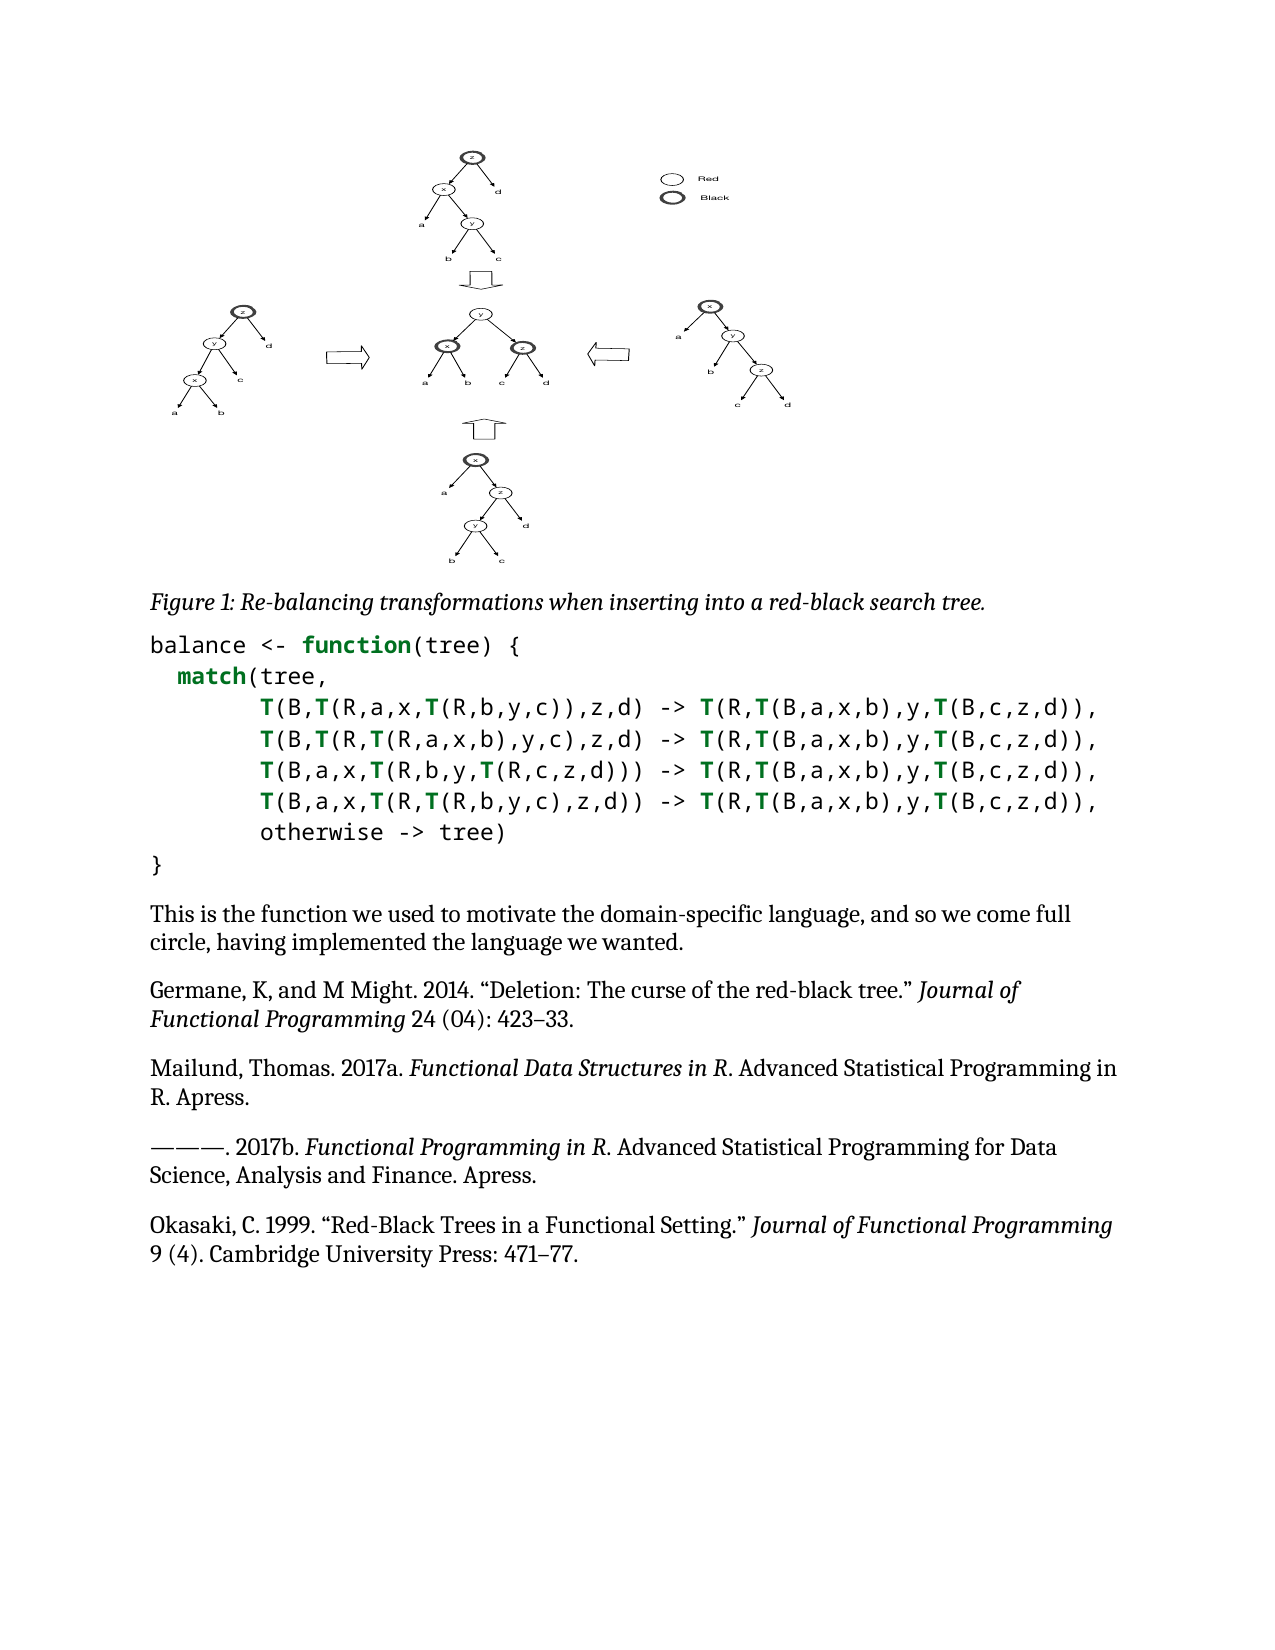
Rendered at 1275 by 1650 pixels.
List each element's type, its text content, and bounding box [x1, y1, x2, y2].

text balance <- function(tree) { match(tree, T(B,T(R,a,x,T(R,b,y,c)),z,d) -> T(R,T(B,a,x,b),y,T(B,c,z,d)), T(B,T(R,T(R,a,x,b),y,c),z,d) -> T(R,T(B,a,x,b),y,T(B,c,z,d)), T(B,a,x,T(R,b,y,T(R,c,z,d))) -> T(R,T(B,a,x,b),y,T(B,c,z,d)), T(B,a,x,T(R,T(R,b,y,c),z,d)) -> T(R,T(B,a,x,b),y,T(B,c,z,d)), otherwise -> tree) } [150, 629, 1125, 879]
text Okasaki, C. 1999. “Red-Black Trees in a Functional Setting.” Journal of Functional Programming 9 (4). Cambridge University Press: 471–77. [150, 1211, 1125, 1268]
text Figure 1: Re-balancing transformations when inserting into a red-black search tree. [150, 587, 1125, 616]
text ———. 2017b. Functional Programming in R. Advanced Statistical Programming for Data Science, Analysis and Finance. Apress. [150, 1132, 1125, 1190]
text Germane, K, and M Might. 2014. “Deletion: The curse of the red-black tree.” Journal of Functional Programming 24 (04): 423–33. [150, 976, 1125, 1033]
text Mailund, Thomas. 2017a. Functional Data Structures in R. Advanced Statistical Programming in R. Apress. [150, 1054, 1125, 1112]
text This is the function we used to motivate the domain-specific language, and so we come full circle, having implemented the language we wanted. [150, 899, 1125, 957]
